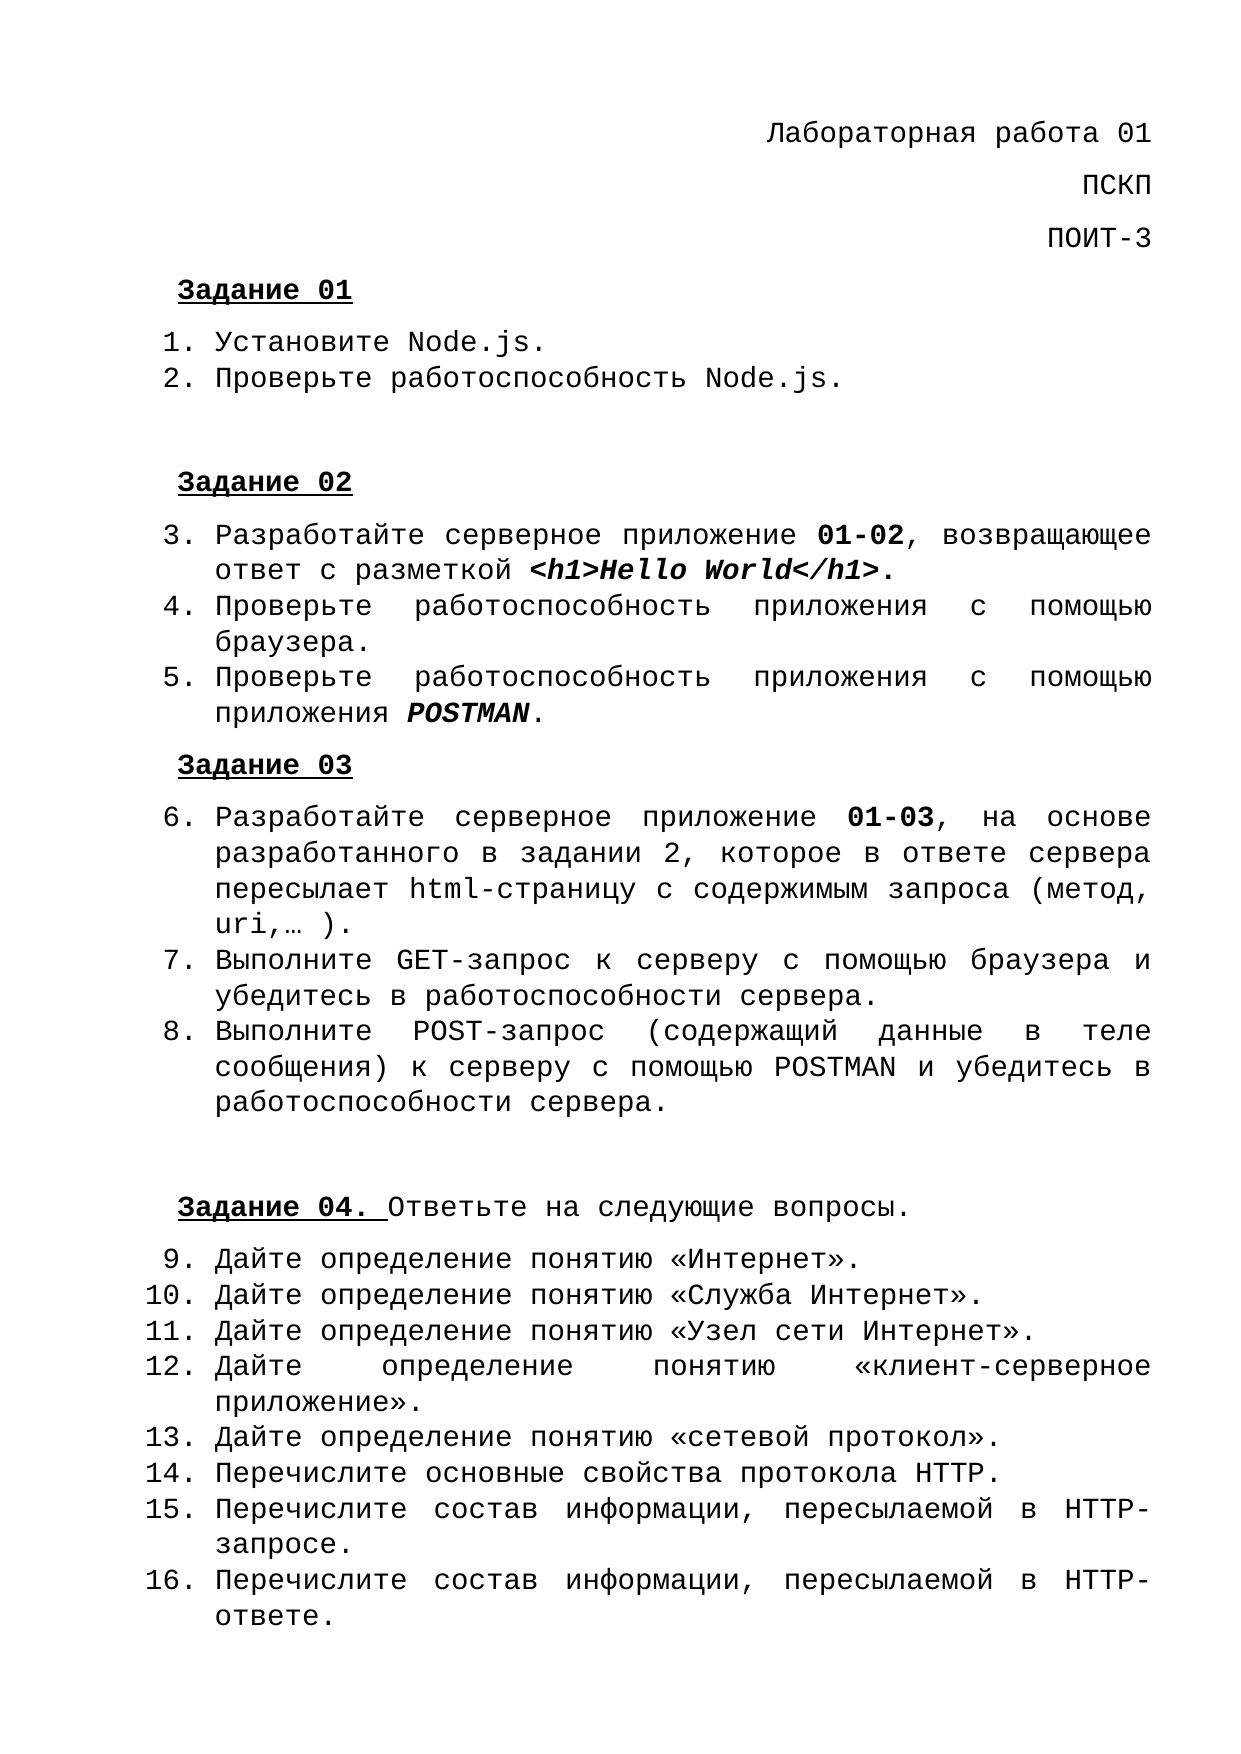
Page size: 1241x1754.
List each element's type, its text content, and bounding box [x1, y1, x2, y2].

list Проверьте работоспособность приложения с помощью браузера. [214, 591, 1152, 660]
list Выполните GET-запрос к серверу с помощью браузера и убедитесь в работоспособности сервера. [214, 945, 1152, 1014]
list Перечислите основные свойства протокола HTTP. [214, 1458, 1152, 1491]
list Проверьте работоспособность приложения с помощью приложения POSTMAN. [214, 662, 1152, 731]
list Дайте определение понятию «сетевой протокол». [214, 1422, 1152, 1456]
text Задание 04. Ответьте на следующие вопросы. [177, 1192, 1152, 1225]
list Дайте определение понятию «клиент-серверное приложение». [214, 1351, 1152, 1420]
list Разработайте серверное приложение 01-02, возвращающее ответ с разметкой <h1>Hello World</h1>. [214, 520, 1152, 588]
text Лабораторная работа 01 [177, 118, 1152, 151]
text Задание 01 [177, 275, 1152, 308]
list Перечислите состав информации, пересылаемой в HTTP-ответе. [214, 1565, 1152, 1634]
list Перечислите состав информации, пересылаемой в HTTP-запросе. [214, 1494, 1152, 1562]
list Разработайте серверное приложение 01-03, на основе разработанного в задании 2, которое в ответе сервера пересылает html-страницу с содержимым запроса (метод, uri,… ). [214, 802, 1152, 942]
text Задание 02 [177, 467, 1152, 501]
list Дайте определение понятию «Узел сети Интернет». [214, 1316, 1152, 1349]
list Выполните POST-запрос (содержащий данные в теле сообщения) к серверу с помощью POSTMAN и убедитесь в работоспособности сервера. [214, 1016, 1152, 1121]
list Дайте определение понятию «Интернет». [214, 1244, 1152, 1277]
list Установите Node.js. [214, 327, 1152, 360]
text Задание 03 [177, 750, 1152, 783]
text ПОИТ-3 [177, 223, 1152, 256]
list Проверьте работоспособность Node.js. [214, 363, 1152, 396]
text ПСКП [177, 170, 1152, 203]
list Дайте определение понятию «Служба Интернет». [214, 1280, 1152, 1313]
